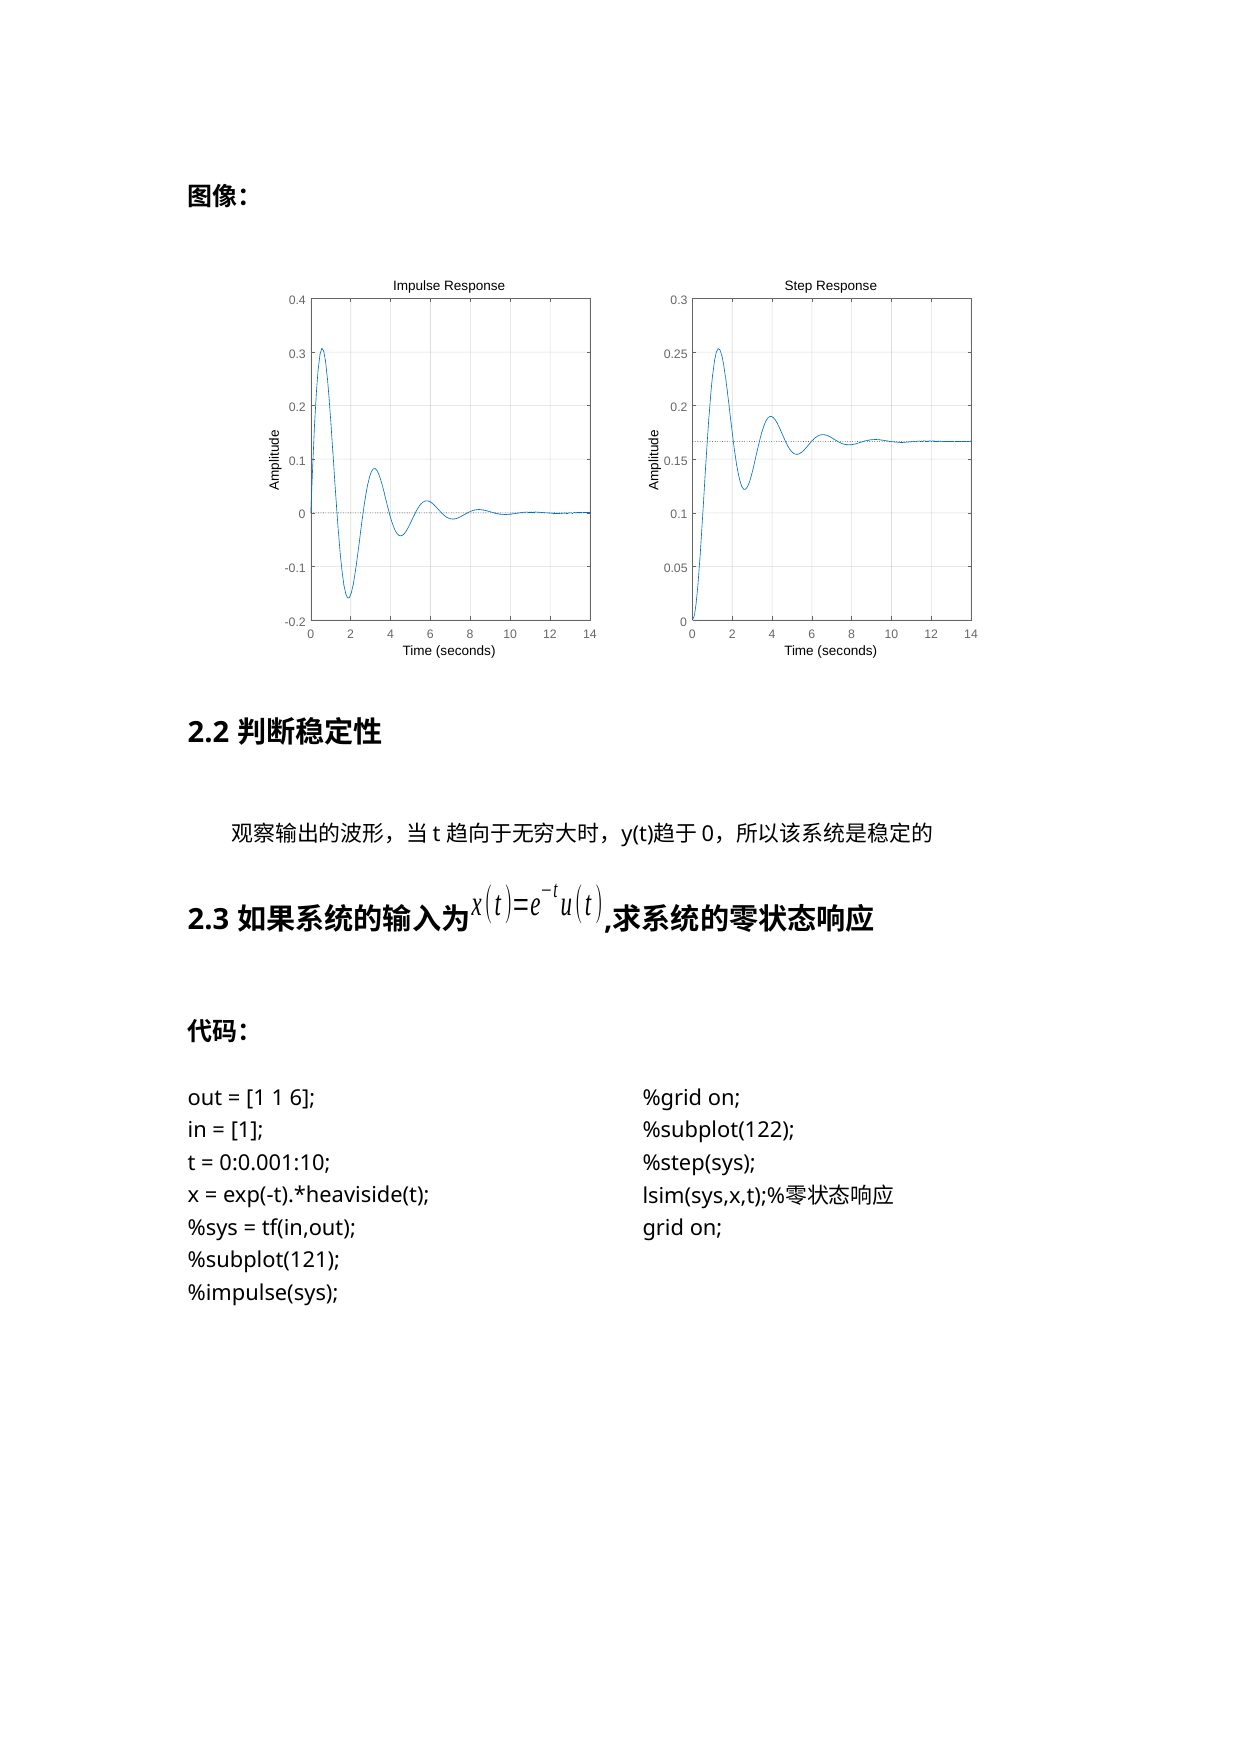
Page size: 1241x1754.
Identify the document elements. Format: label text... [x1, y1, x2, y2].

text out = [1 1 6]; [187, 1080, 598, 1113]
text t = 0:0.001:10; [187, 1145, 598, 1178]
text %subplot(121); [187, 1243, 598, 1275]
text %step(sys); [642, 1145, 1053, 1178]
text %grid on; [642, 1080, 1053, 1113]
subtitle 2.2 判断稳定性 [187, 697, 1053, 762]
subtitle 图像： [187, 162, 1053, 227]
text lsim(sys,x,t);%零状态响应 [642, 1178, 1053, 1210]
text x = exp(-t).*heaviside(t); [187, 1178, 598, 1210]
text grid on; [642, 1210, 1053, 1243]
text %subplot(122); [642, 1113, 1053, 1145]
text in = [1]; [187, 1113, 598, 1145]
subtitle 代码： [187, 997, 1053, 1062]
text 观察输出的波形，当t 趋向于无穷大时，y(t)趋于0，所以该系统是稳定的 [187, 816, 1053, 848]
subtitle 2.3 如果系统的输入为,求系统的零状态响应 [187, 878, 1053, 943]
text %impulse(sys); [187, 1275, 598, 1308]
text %sys = tf(in,out); [187, 1210, 598, 1243]
